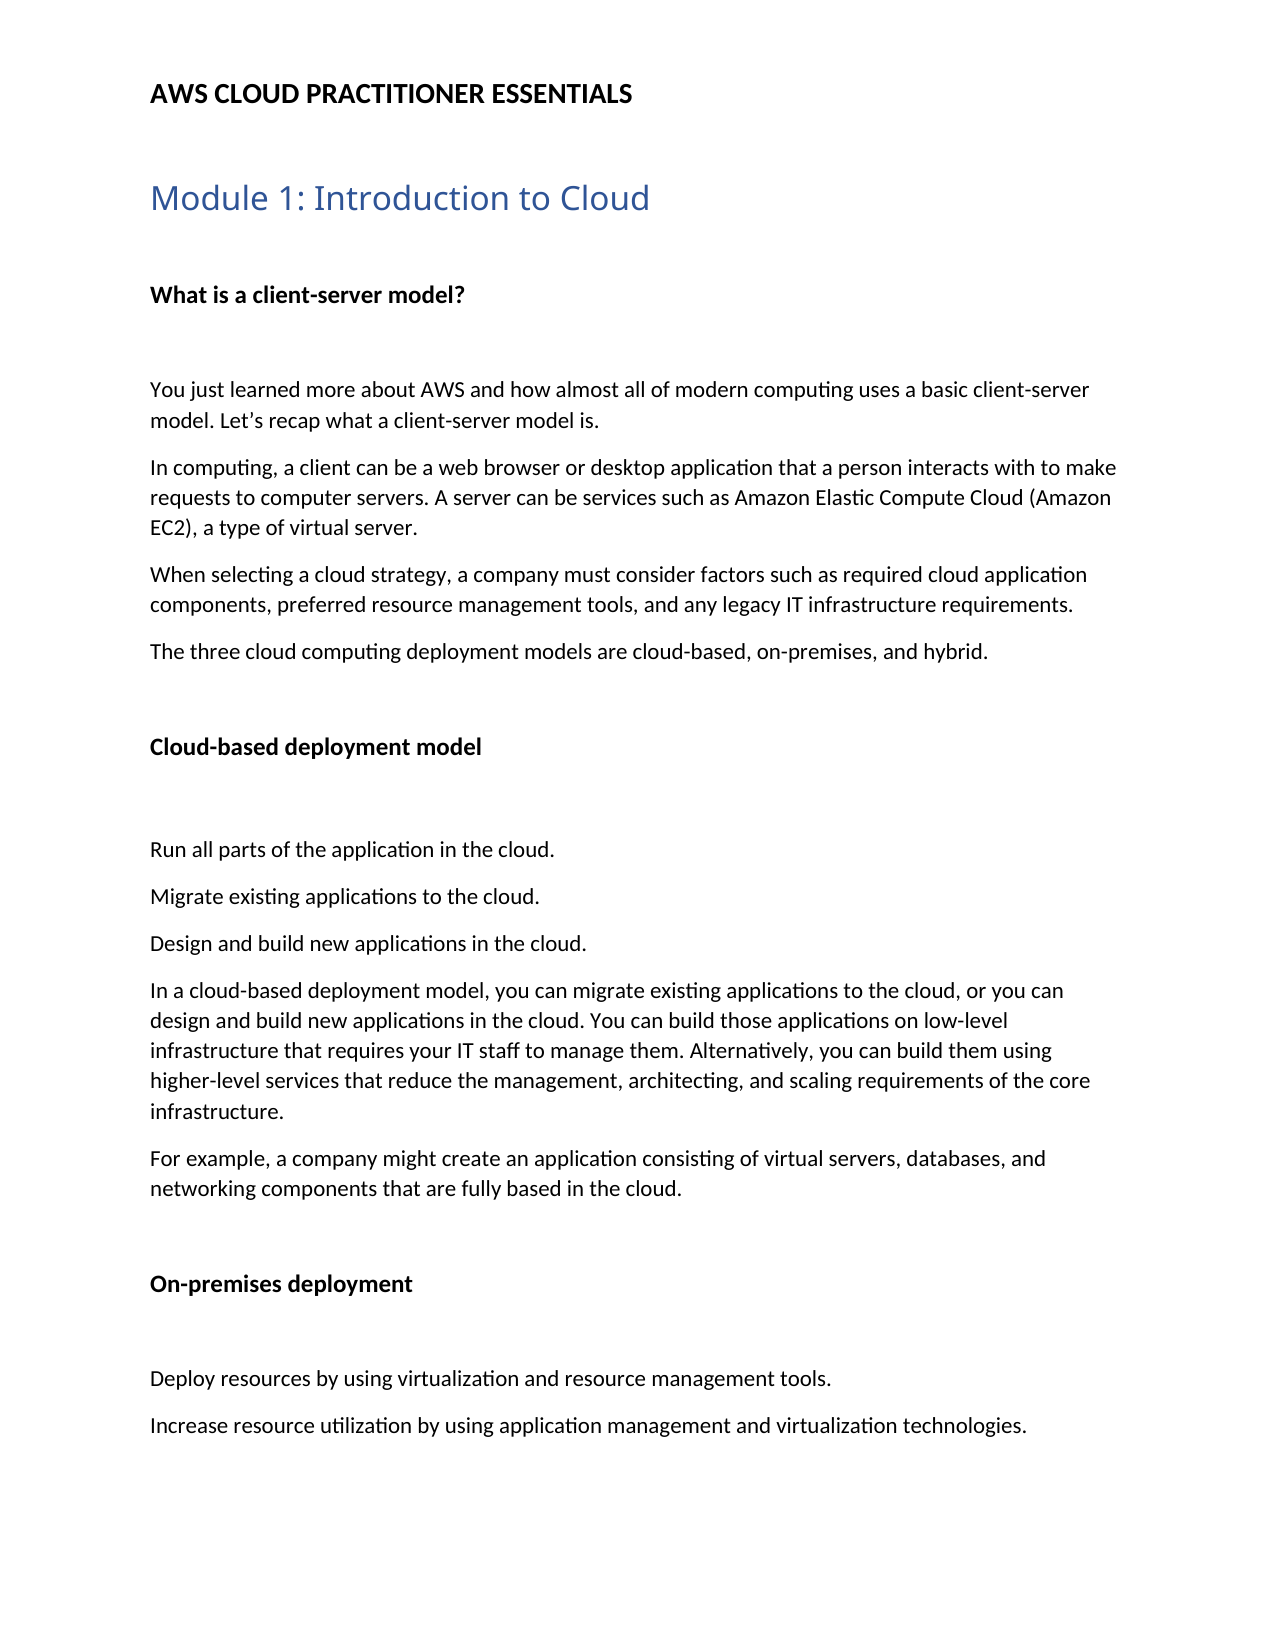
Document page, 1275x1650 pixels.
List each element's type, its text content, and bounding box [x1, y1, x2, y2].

text What is a client-server model? [150, 279, 1125, 309]
text On-premises deployment [150, 1268, 1125, 1298]
text Deploy resources by using virtualization and resource management tools. [150, 1364, 1125, 1392]
text Run all parts of the application in the cloud. [150, 835, 1125, 863]
text Design and build new applications in the cloud. [150, 929, 1125, 957]
text The three cloud computing deployment models are cloud-based, on-premises, and hybrid. [150, 637, 1125, 665]
text In computing, a client can be a web browser or desktop application that a person interacts with to make requests to computer servers. A server can be services such as Amazon Elastic Compute Cloud (Amazon EC2), a type of virtual server. [150, 453, 1125, 541]
text You just learned more about AWS and how almost all of modern computing uses a basic client-server model. Let’s recap what a client-server model is. [150, 376, 1125, 434]
text For example, a company might create an application consisting of virtual servers, databases, and networking components that are fully based in the cloud. [150, 1144, 1125, 1202]
subtitle Module 1: Introduction to Cloud [150, 175, 1125, 220]
text Increase resource utilization by using application management and virtualization technologies. [150, 1411, 1125, 1439]
text Cloud-based deployment model [150, 731, 1125, 761]
text In a cloud-based deployment model, you can migrate existing applications to the cloud, or you can design and build new applications in the cloud. You can build those applications on low-level infrastructure that requires your IT staff to manage them. Alternatively, you can build them using higher-level services that reduce the management, architecting, and scaling requirements of the core infrastructure. [150, 976, 1125, 1125]
text Migrate existing applications to the cloud. [150, 882, 1125, 910]
text When selecting a cloud strategy, a company must consider factors such as required cloud application components, preferred resource management tools, and any legacy IT infrastructure requirements. [150, 560, 1125, 618]
